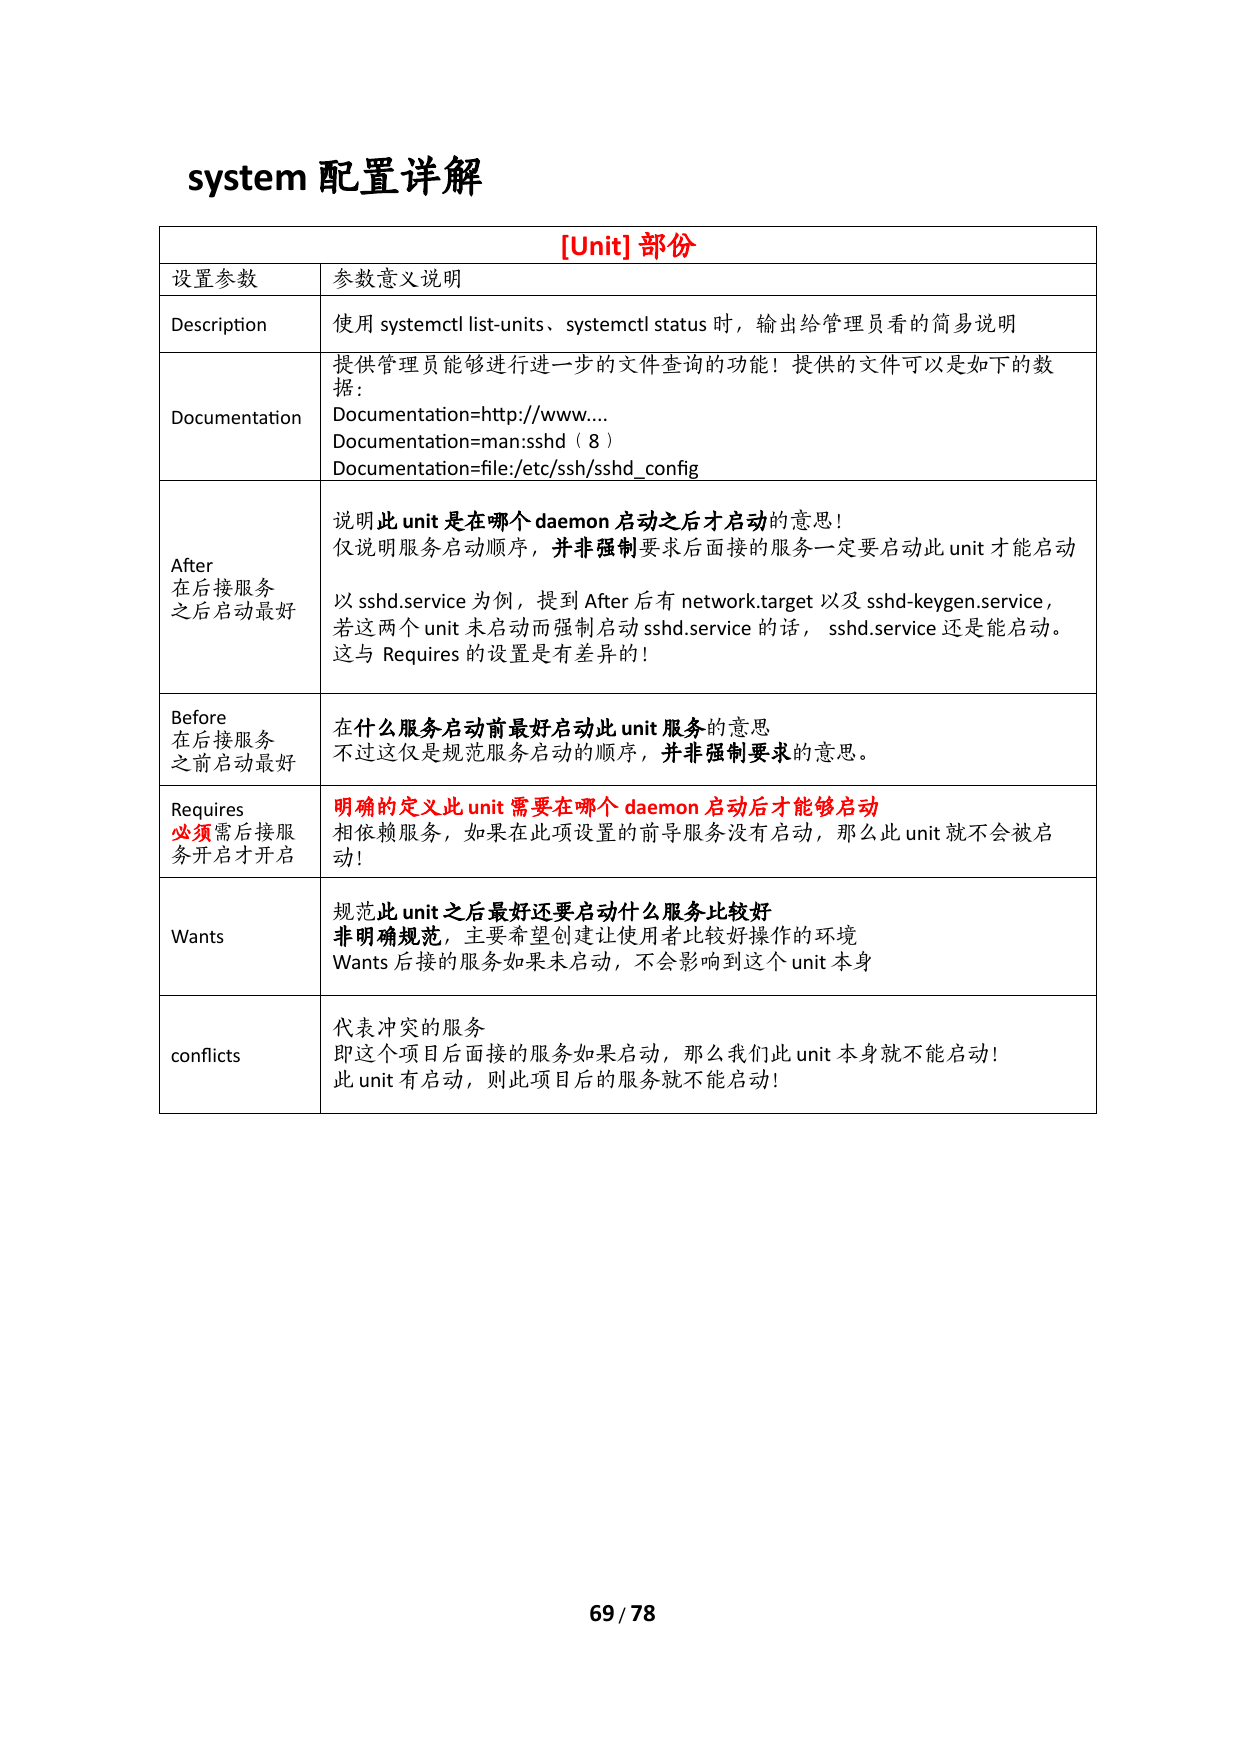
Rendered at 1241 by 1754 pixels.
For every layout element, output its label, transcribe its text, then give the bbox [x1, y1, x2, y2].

table_cell conflicts [160, 996, 320, 1113]
table_cell After 在后接服务 之后启动最好 [160, 481, 320, 693]
table_cell 在什么服务启动前最好启动此unit服务的意思 不过这仅是规范服务启动的顺序，并非强制要求的意思。 [321, 694, 1096, 785]
table_cell Wants [160, 878, 320, 995]
table_cell 说明此unit是在哪个daemon 启动之后才启动的意思！ 仅说明服务启动顺序，并非强制要求后面接的服务一定要启动此unit才能启动 以sshd.service为例，提到After后有network.target 以及sshd-keygen.service，若这两个unit 未启动而强制启动sshd.service 的话， sshd.service还是能启动。 这与 Requires 的设置是有差异的！ [321, 481, 1096, 693]
table_cell Documentation [160, 353, 320, 480]
table_cell Before 在后接服务 之前启动最好 [160, 694, 320, 785]
table_cell 设置参数 [160, 264, 320, 295]
table_cell 明确的定义此unit需要在哪个 daemon 启动后才能够启动 相依赖服务，如果在此项设置的前导服务没有启动，那么此unit就不会被启动！ [321, 786, 1096, 877]
table_cell 规范此unit之后最好还要启动什么服务比较好 非明确规范，主要希望创建让使用者比较好操作的环境 Wants后接的服务如果未启动，不会影响到这个unit本身 [321, 878, 1096, 995]
table_cell 参数意义说明 [321, 264, 1096, 295]
text system配置详解 [187, 150, 1053, 201]
table_cell Requires 必须需后接服务开启才开启 [160, 786, 320, 877]
table_cell 提供管理员能够进行进一步的文件查询的功能！提供的文件可以是如下的数据： Documentation=http://www.... Documentation=man:sshd（8） Documentation=file:/etc/ssh/sshd_config [321, 353, 1096, 480]
table_cell 代表冲突的服务 即这个项目后面接的服务如果启动，那么我们此unit 本身就不能启动！ 此unit有启动，则此项目后的服务就不能启动！ [321, 996, 1096, 1113]
table_header [Unit] 部份 [160, 227, 1096, 262]
table_cell Description [160, 296, 320, 352]
table_cell 使用systemctl list-units、systemctl status时，输出给管理员看的简易说明 [321, 296, 1096, 352]
